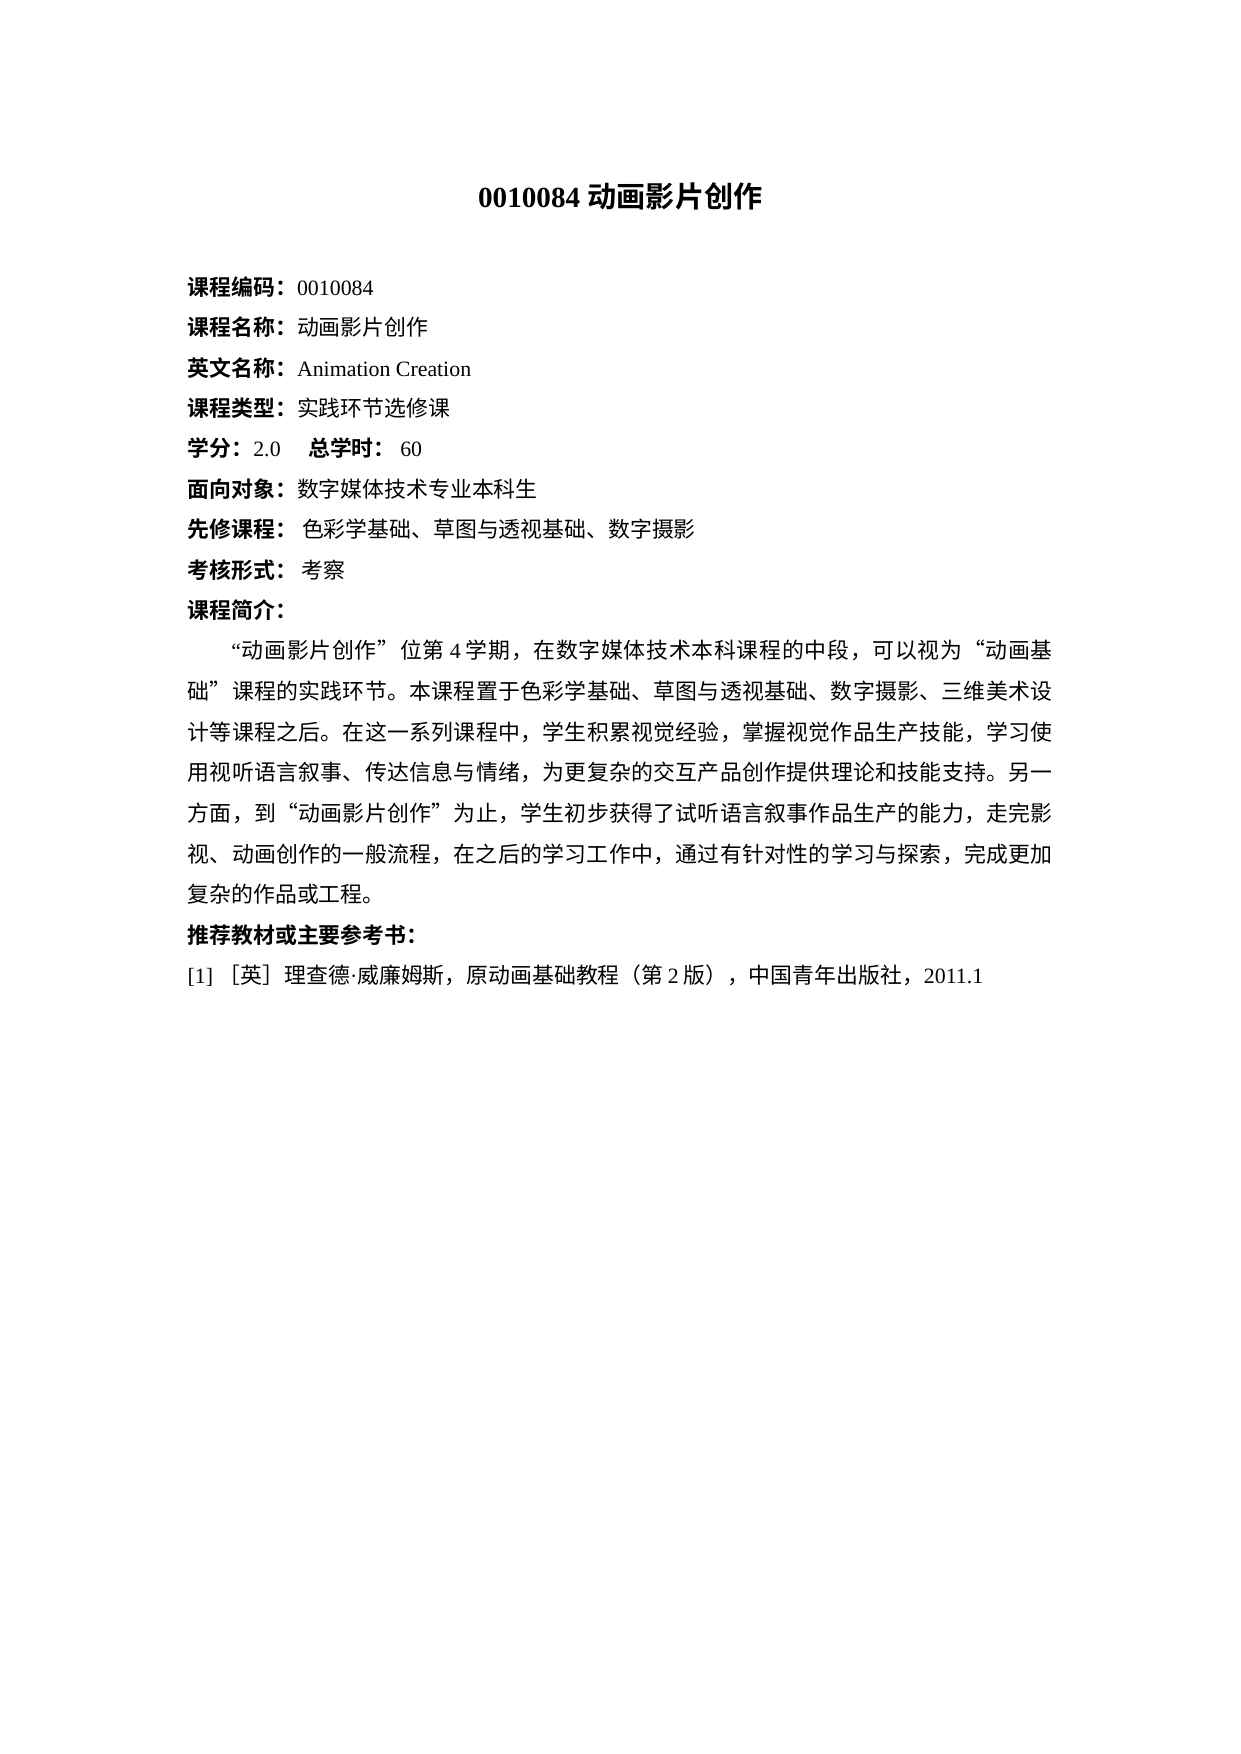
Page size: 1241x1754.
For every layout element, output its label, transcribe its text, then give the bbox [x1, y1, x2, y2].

text “动画影片创作”位第4学期，在数字媒体技术本科课程的中段，可以视为“动画基础”课程的实践环节。本课程置于色彩学基础、草图与透视基础、数字摄影、三维美术设计等课程之后。在这一系列课程中，学生积累视觉经验，掌握视觉作品生产技能，学习使用视听语言叙事、传达信息与情绪，为更复杂的交互产品创作提供理论和技能支持。另一方面，到“动画影片创作”为止，学生初步获得了试听语言叙事作品生产的能力，走完影视、动画创作的一般流程，在之后的学习工作中，通过有针对性的学习与探索，完成更加复杂的作品或工程。 [187, 633, 1053, 909]
text 课程类型：实践环节选修课 [187, 391, 1053, 423]
text 考核形式： 考察 [187, 552, 1053, 585]
text 先修课程： 色彩学基础、草图与透视基础、数字摄影 [187, 512, 1053, 544]
text 面向对象：数字媒体技术专业本科生 [187, 471, 1053, 504]
text 课程编码：0010084 [187, 269, 1053, 302]
text 课程简介： [187, 593, 1053, 625]
title 0010084 动画影片创作 [187, 162, 1053, 227]
text 课程名称：动画影片创作 [187, 310, 1053, 342]
text 学分：2.0 总学时： 60 [187, 431, 1053, 463]
text [1] ［英］理查德·威廉姆斯，原动画基础教程（第2版），中国青年出版社，2011.1 [187, 958, 1053, 990]
text 推荐教材或主要参考书： [187, 917, 1053, 950]
text 英文名称：Animation Creation [187, 350, 1053, 383]
